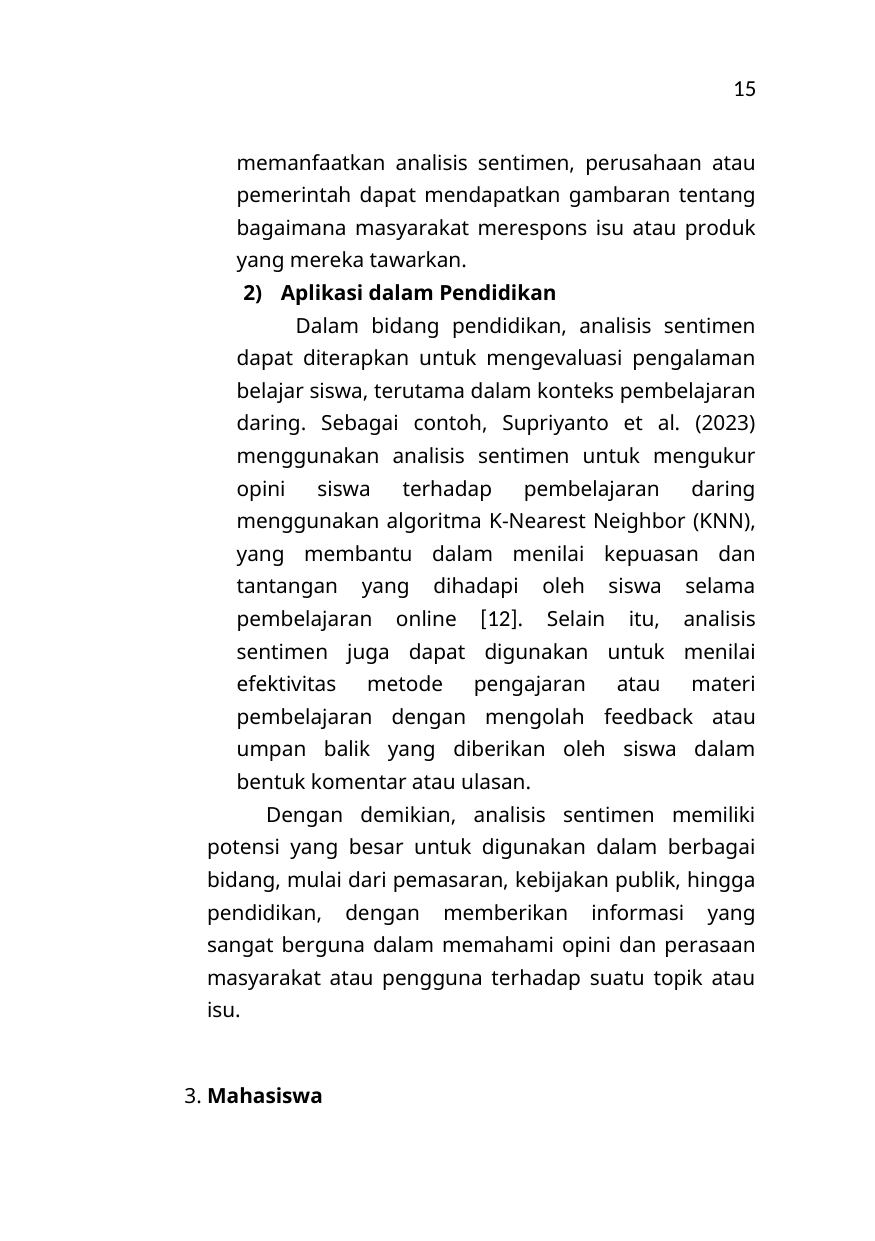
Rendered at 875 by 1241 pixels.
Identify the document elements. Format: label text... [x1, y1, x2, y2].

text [236, 148, 756, 274]
text Dalam bidang pendidikan, analisis sentimen dapat diterapkan untuk mengevaluasi pengalaman belajar siswa, terutama dalam konteks pembelajaran daring. Sebagai contoh, Supriyanto et al. (2023) menggunakan analisis sentimen untuk mengukur opini siswa terhadap pembelajaran daring menggunakan algoritma K-Nearest Neighbor (KNN), yang membantu dalam menilai kepuasan dan tantangan yang dihadapi oleh siswa selama pembelajaran online . Selain itu, analisis sentimen juga dapat digunakan untuk menilai efektivitas metode pengajaran atau materi pembelajaran dengan mengolah feedback atau umpan balik yang diberikan oleh siswa dalam bentuk komentar atau ulasan. [236, 311, 756, 796]
text Dengan demikian, analisis sentimen memiliki potensi yang besar untuk digunakan dalam berbagai bidang, mulai dari pemasaran, kebijakan publik, hingga pendidikan, dengan memberikan informasi yang sangat berguna dalam memahami opini dan perasaan masyarakat atau pengguna terhadap suatu topik atau isu. [207, 800, 756, 1024]
list Aplikasi dalam Pendidikan [243, 278, 756, 307]
list Mahasiswa [184, 1081, 756, 1109]
